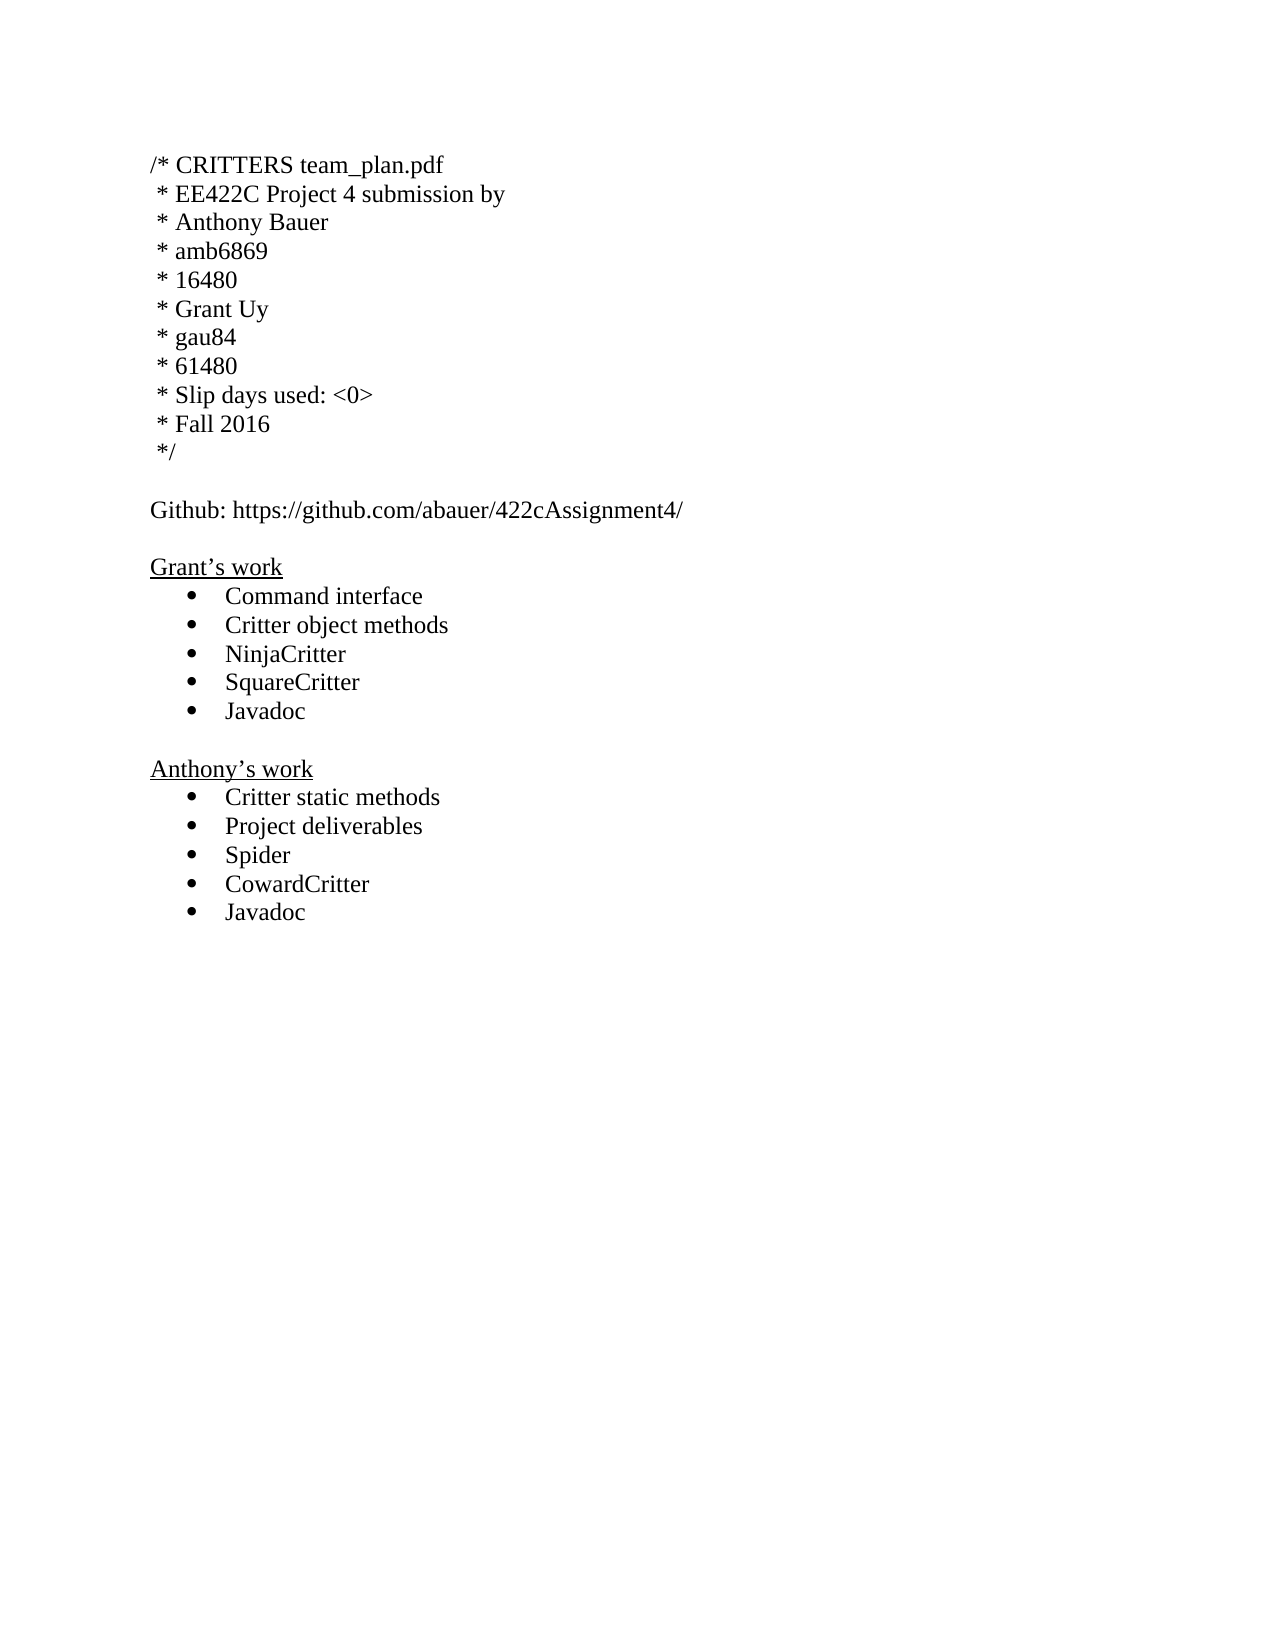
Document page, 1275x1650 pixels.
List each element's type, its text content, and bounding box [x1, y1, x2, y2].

list Javadoc [187, 897, 1125, 926]
list CowardCritter [187, 869, 1125, 897]
text Grant’s work [150, 552, 1125, 581]
text * 61480 [150, 351, 1125, 380]
list Project deliverables [187, 811, 1125, 840]
list Spider [187, 840, 1125, 869]
text * 16480 [150, 265, 1125, 294]
text * Grant Uy [150, 294, 1125, 322]
text * Fall 2016 [150, 409, 1125, 437]
text * amb6869 [150, 236, 1125, 265]
text Github: https://github.com/abauer/422cAssignment4/ [150, 495, 1125, 524]
list Critter object methods [187, 610, 1125, 639]
text * gau84 [150, 322, 1125, 351]
text */ [150, 437, 1125, 466]
text Anthony’s work [150, 754, 1125, 782]
list Javadoc [187, 696, 1125, 725]
list Critter static methods [187, 782, 1125, 811]
list Command interface [187, 581, 1125, 610]
text * Slip days used: <0> [150, 380, 1125, 409]
text * EE422C Project 4 submission by [150, 179, 1125, 207]
list SquareCritter [187, 667, 1125, 696]
text * Anthony Bauer [150, 207, 1125, 236]
list NinjaCritter [187, 639, 1125, 667]
text /* CRITTERS team_plan.pdf [150, 150, 1125, 179]
